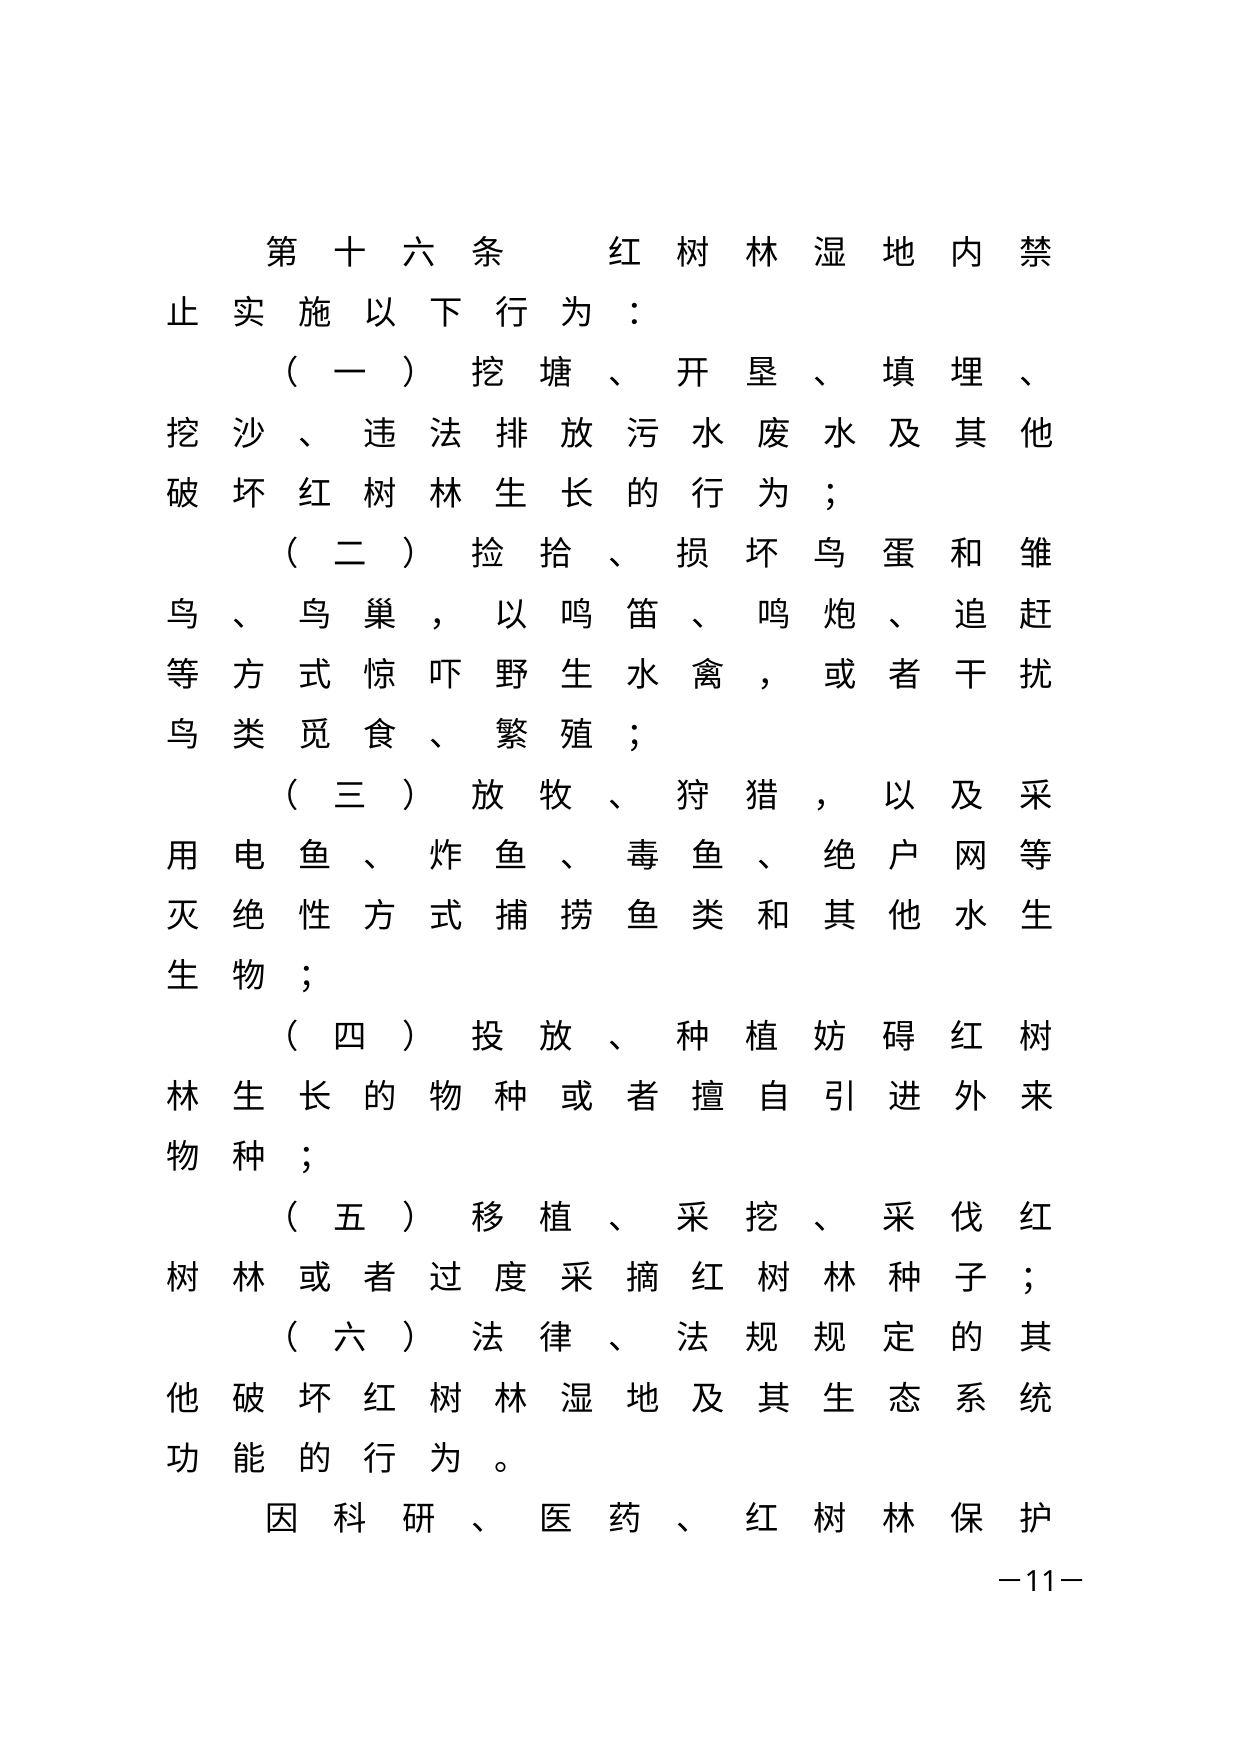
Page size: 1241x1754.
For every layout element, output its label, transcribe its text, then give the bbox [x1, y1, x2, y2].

text （二）捡拾、损坏鸟蛋和雏鸟、鸟巢，以鸣笛、鸣炮、追赶等方式惊吓野生水禽，或者干扰鸟类觅食、繁殖； [167, 521, 1085, 762]
text （五）移植、采挖、采伐红树林或者过度采摘红树林种子； [167, 1184, 1085, 1305]
text （一）挖塘、开垦、填埋、挖沙、违法排放污水废水及其他破坏红树林生长的行为； [167, 340, 1085, 521]
text 第十六条 红树林湿地内禁止实施以下行为： [167, 219, 1085, 340]
text （四）投放、种植妨碍红树林生长的物种或者擅自引进外来物种； [167, 1003, 1085, 1184]
text （六）法律、法规规定的其他破坏红树林湿地及其生态系统功能的行为。 [167, 1305, 1085, 1486]
text 因科研、医药、红树林保护等需要在红树林湿地内移植、采挖、采伐红树林或者采摘红树林种子的，应当经市林业主管部门批准同意。经批准移植、采挖、采伐或者采摘的，应当按照指定的种类、数量、时间和地点进行，并接受市林业主管部门的监督检查。 [167, 1486, 1085, 1546]
text （三）放牧、狩猎，以及采用电鱼、炸鱼、毒鱼、绝户网等灭绝性方式捕捞鱼类和其他水生生物； [167, 762, 1085, 1003]
